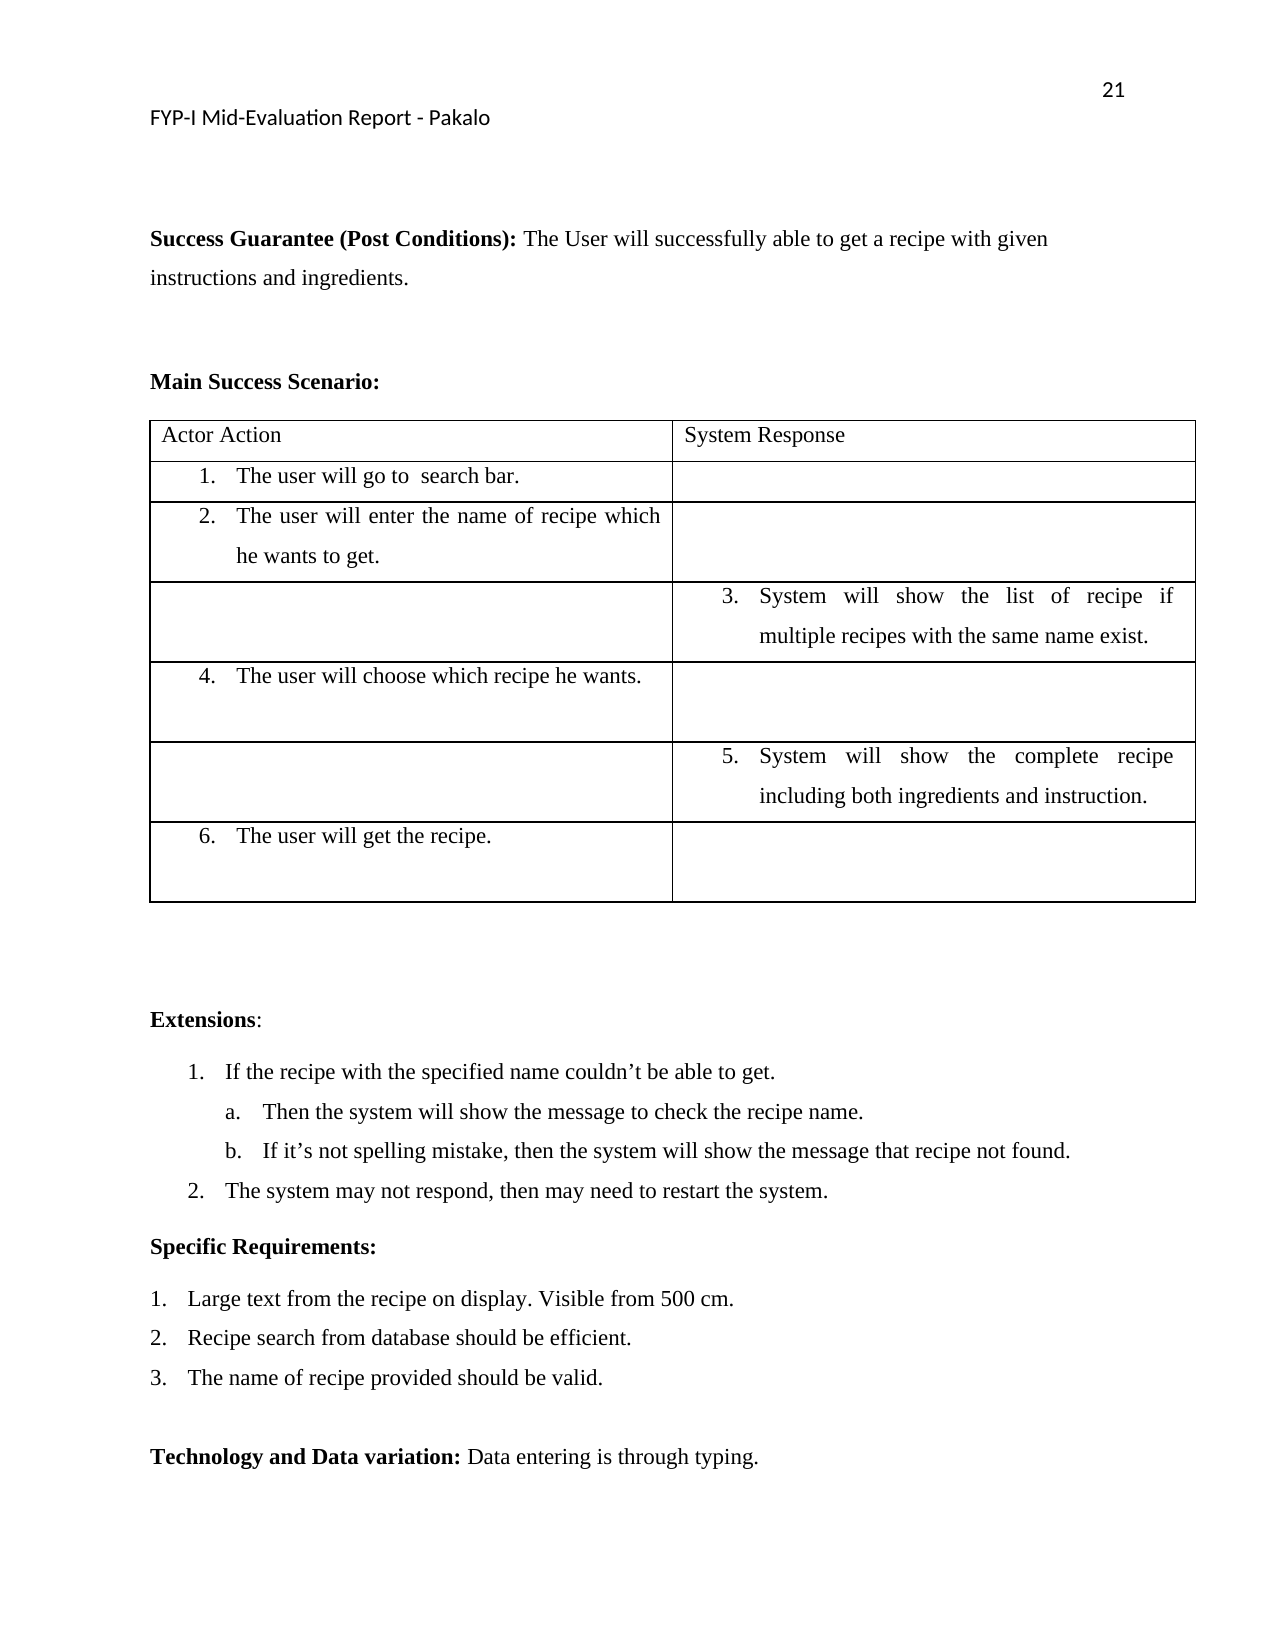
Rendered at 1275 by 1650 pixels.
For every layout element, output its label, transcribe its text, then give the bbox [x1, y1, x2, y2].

list Large text from the recipe on display. Visible from 500 cm. [150, 1285, 1125, 1311]
table_header System Response [673, 421, 1195, 461]
table_cell The user will enter the name of recipe which he wants to get. [151, 503, 672, 581]
list Recipe search from database should be efficient. [150, 1324, 1125, 1351]
text Success Guarantee (Post Conditions): The User will successfully able to get a recipe with given instructions and ingredients. [150, 225, 1125, 291]
text Main Success Scenario: [150, 368, 1125, 395]
table_cell The user will get the recipe. [151, 823, 672, 901]
table_cell [151, 743, 672, 821]
list The system may not respond, then may need to restart the system. [187, 1177, 1125, 1203]
table_cell [673, 503, 1195, 581]
table_cell [673, 823, 1195, 901]
table_header Actor Action [151, 421, 672, 461]
list The name of recipe provided should be valid. [150, 1364, 1125, 1390]
table_cell [673, 462, 1195, 501]
list If the recipe with the specified name couldn’t be able to get. [187, 1058, 1125, 1085]
list If it’s not spelling mistake, then the system will show the message that recipe not found. [225, 1137, 1125, 1164]
table_cell System will show the complete recipe including both ingredients and instruction. [673, 743, 1195, 821]
table_cell [151, 583, 672, 661]
table_cell [673, 663, 1195, 741]
text Extensions: [150, 1006, 1125, 1033]
text Specific Requirements: [150, 1233, 1125, 1259]
list Then the system will show the message to check the recipe name. [225, 1098, 1125, 1124]
text Technology and Data variation: Data entering is through typing. [150, 1443, 1125, 1469]
table_cell The user will choose which recipe he wants. [151, 663, 672, 741]
table_cell System will show the list of recipe if multiple recipes with the same name exist. [673, 583, 1195, 661]
table_cell The user will go to search bar. [151, 462, 672, 501]
